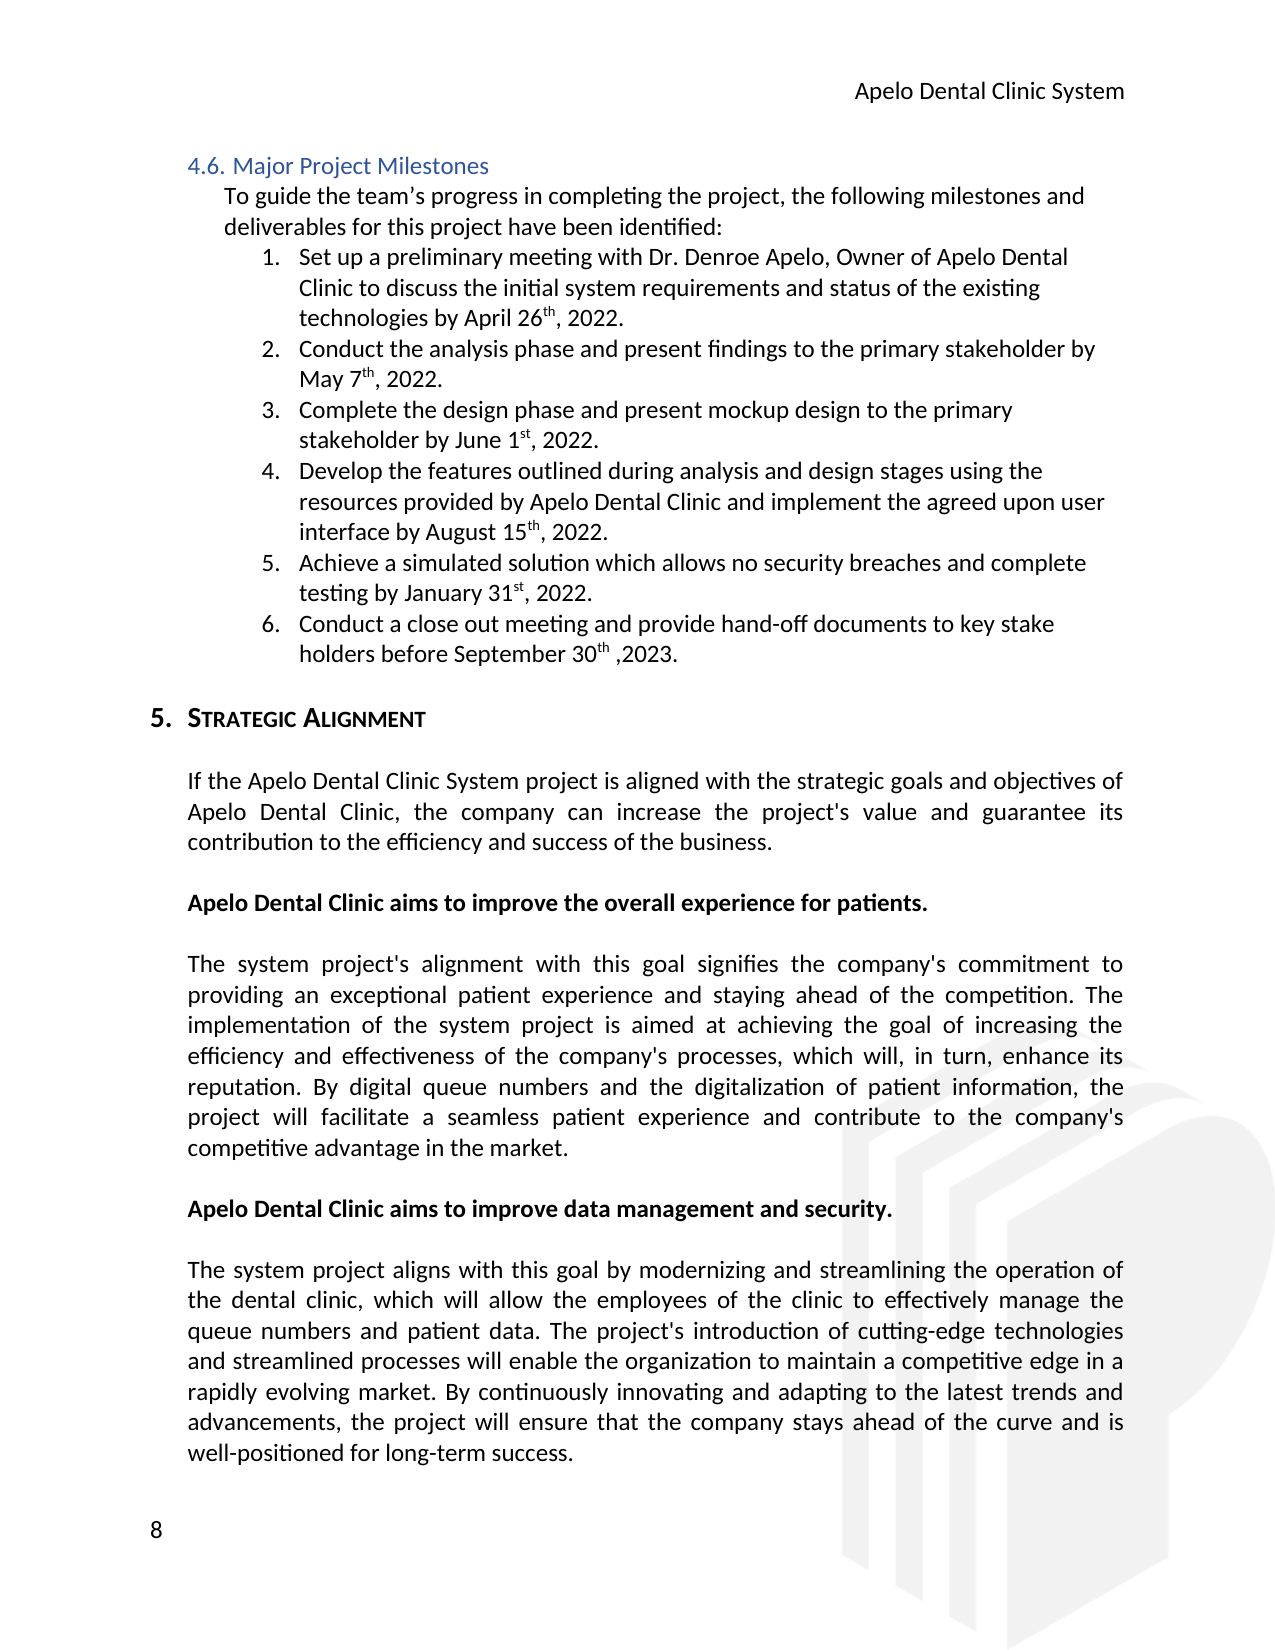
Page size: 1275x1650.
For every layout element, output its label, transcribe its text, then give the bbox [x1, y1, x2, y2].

subtitle Major Project Milestones [187, 150, 1125, 181]
text If the Apelo Dental Clinic System project is aligned with the strategic goals and objectives of Apelo Dental Clinic, the company can increase the project's value and guarantee its contribution to the efficiency and success of the business. [187, 766, 1125, 857]
text Apelo Dental Clinic aims to improve data management and security. [187, 1193, 1125, 1223]
list Complete the design phase and present mockup design to the primary stakeholder by June 1st, 2022. [261, 394, 1125, 455]
picture [842, 1021, 1275, 1650]
text Apelo Dental Clinic aims to improve the overall experience for patients. [187, 888, 1125, 918]
list Set up a preliminary meeting with Dr. Denroe Apelo, Owner of Apelo Dental Clinic to discuss the initial system requirements and status of the existing technologies by April 26th, 2022. [261, 242, 1125, 333]
text To guide the team’s progress in completing the project, the following milestones and deliverables for this project have been identified: [224, 181, 1125, 242]
list Develop the features outlined during analysis and design stages using the resources provided by Apelo Dental Clinic and implement the agreed upon user interface by August 15th, 2022. [261, 455, 1125, 547]
text The system project's alignment with this goal signifies the company's commitment to providing an exceptional patient experience and staying ahead of the competition. The implementation of the system project is aimed at achieving the goal of increasing the efficiency and effectiveness of the company's processes, which will, in turn, enhance its reputation. By digital queue numbers and the digitalization of patient information, the project will facilitate a seamless patient experience and contribute to the company's competitive advantage in the market. [187, 949, 1125, 1162]
list Achieve a simulated solution which allows no security breaches and complete testing by January 31st, 2022. [261, 547, 1125, 608]
list Conduct a close out meeting and provide hand-off documents to key stake holders before September 30th ,2023. [261, 608, 1125, 669]
list Conduct the analysis phase and present findings to the primary stakeholder by May 7th, 2022. [261, 333, 1125, 394]
subtitle Strategic Alignment [150, 699, 1125, 735]
text The system project aligns with this goal by modernizing and streamlining the operation of the dental clinic, which will allow the employees of the clinic to effectively manage the queue numbers and patient data. The project's introduction of cutting-edge technologies and streamlined processes will enable the organization to maintain a competitive edge in a rapidly evolving market. By continuously innovating and adapting to the latest trends and advancements, the project will ensure that the company stays ahead of the curve and is well-positioned for long-term success. [187, 1254, 1125, 1467]
